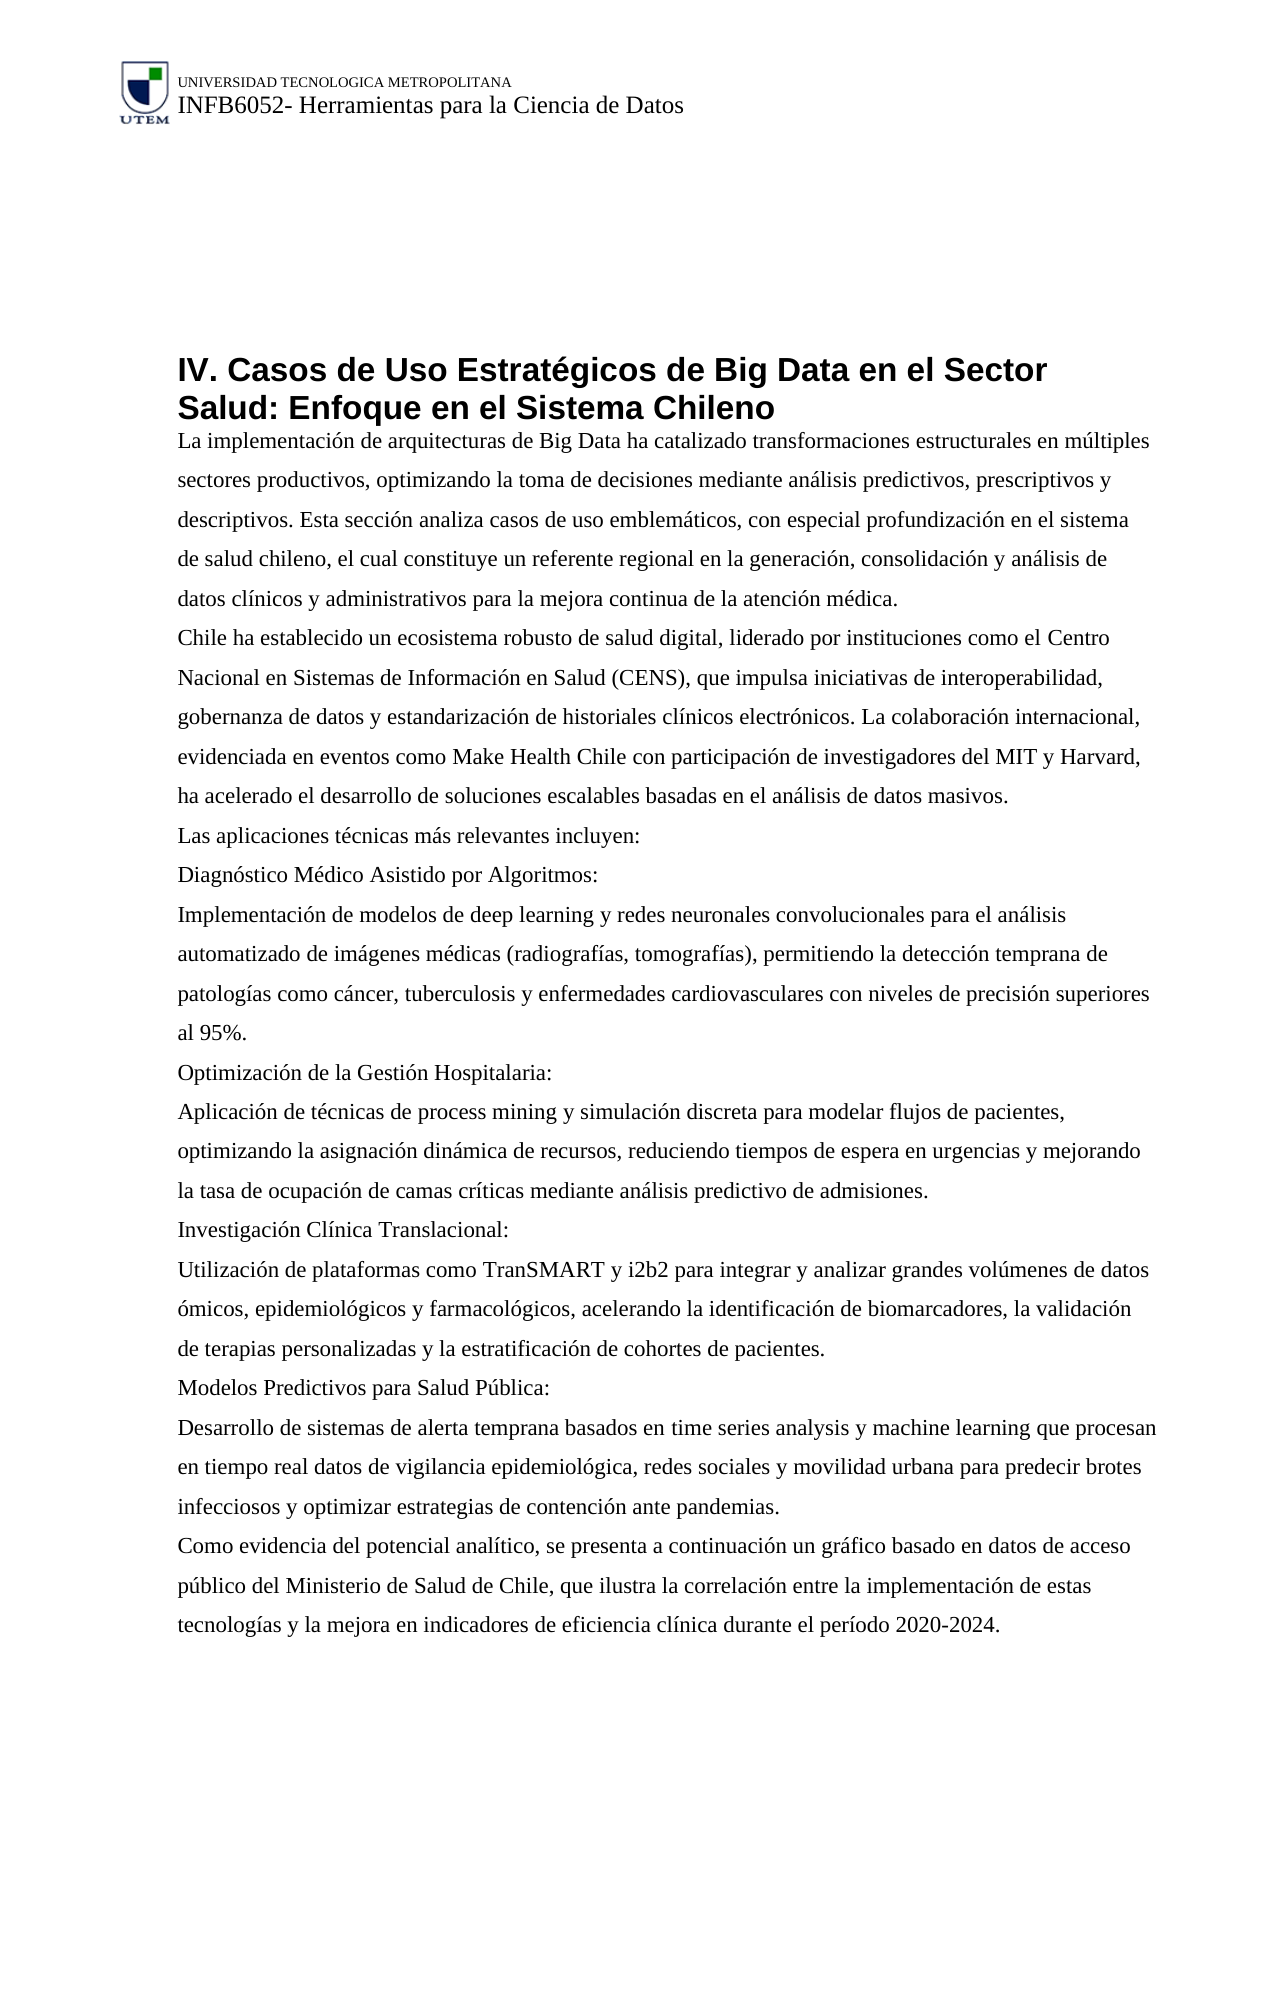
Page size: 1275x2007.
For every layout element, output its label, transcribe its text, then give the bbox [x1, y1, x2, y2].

picture [117, 59, 172, 127]
text Chile ha establecido un ecosistema robusto de salud digital, liderado por instituciones como el Centro Nacional en Sistemas de Información en Salud (CENS), que impulsa iniciativas de interoperabilidad, gobernanza de datos y estandarización de historiales clínicos electrónicos. La colaboración internacional, evidenciada en eventos como Make Health Chile con participación de investigadores del MIT y Harvard, ha acelerado el desarrollo de soluciones escalables basadas en el análisis de datos masivos. [177, 624, 1157, 808]
text Las aplicaciones técnicas más relevantes incluyen: [177, 822, 1157, 848]
text Modelos Predictivos para Salud Pública: Desarrollo de sistemas de alerta temprana basados en time series analysis y machine learning que procesan en tiempo real datos de vigilancia epidemiológica, redes sociales y movilidad urbana para predecir brotes infecciosos y optimizar estrategias de contención ante pandemias. [177, 1374, 1157, 1519]
text Optimización de la Gestión Hospitalaria: Aplicación de técnicas de process mining y simulación discreta para modelar flujos de pacientes, optimizando la asignación dinámica de recursos, reduciendo tiempos de espera en urgencias y mejorando la tasa de ocupación de camas críticas mediante análisis predictivo de admisiones. [177, 1058, 1157, 1203]
text Como evidencia del potencial analítico, se presenta a continuación un gráfico basado en datos de acceso público del Ministerio de Salud de Chile, que ilustra la correlación entre la implementación de estas tecnologías y la mejora en indicadores de eficiencia clínica durante el período 2020-2024. [177, 1532, 1157, 1638]
text IV. Casos de Uso Estratégicos de Big Data en el Sector Salud: Enfoque en el Sistema Chileno [177, 350, 1157, 427]
text Investigación Clínica Translacional: Utilización de plataformas como TranSMART y i2b2 para integrar y analizar grandes volúmenes de datos ómicos, epidemiológicos y farmacológicos, acelerando la identificación de biomarcadores, la validación de terapias personalizadas y la estratificación de cohortes de pacientes. [177, 1216, 1157, 1361]
text Diagnóstico Médico Asistido por Algoritmos: Implementación de modelos de deep learning y redes neuronales convolucionales para el análisis automatizado de imágenes médicas (radiografías, tomografías), permitiendo la detección temprana de patologías como cáncer, tuberculosis y enfermedades cardiovasculares con niveles de precisión superiores al 95%. [177, 861, 1157, 1045]
text La implementación de arquitecturas de Big Data ha catalizado transformaciones estructurales en múltiples sectores productivos, optimizando la toma de decisiones mediante análisis predictivos, prescriptivos y descriptivos. Esta sección analiza casos de uso emblemáticos, con especial profundización en el sistema de salud chileno, el cual constituye un referente regional en la generación, consolidación y análisis de datos clínicos y administrativos para la mejora continua de la atención médica. [177, 427, 1157, 611]
